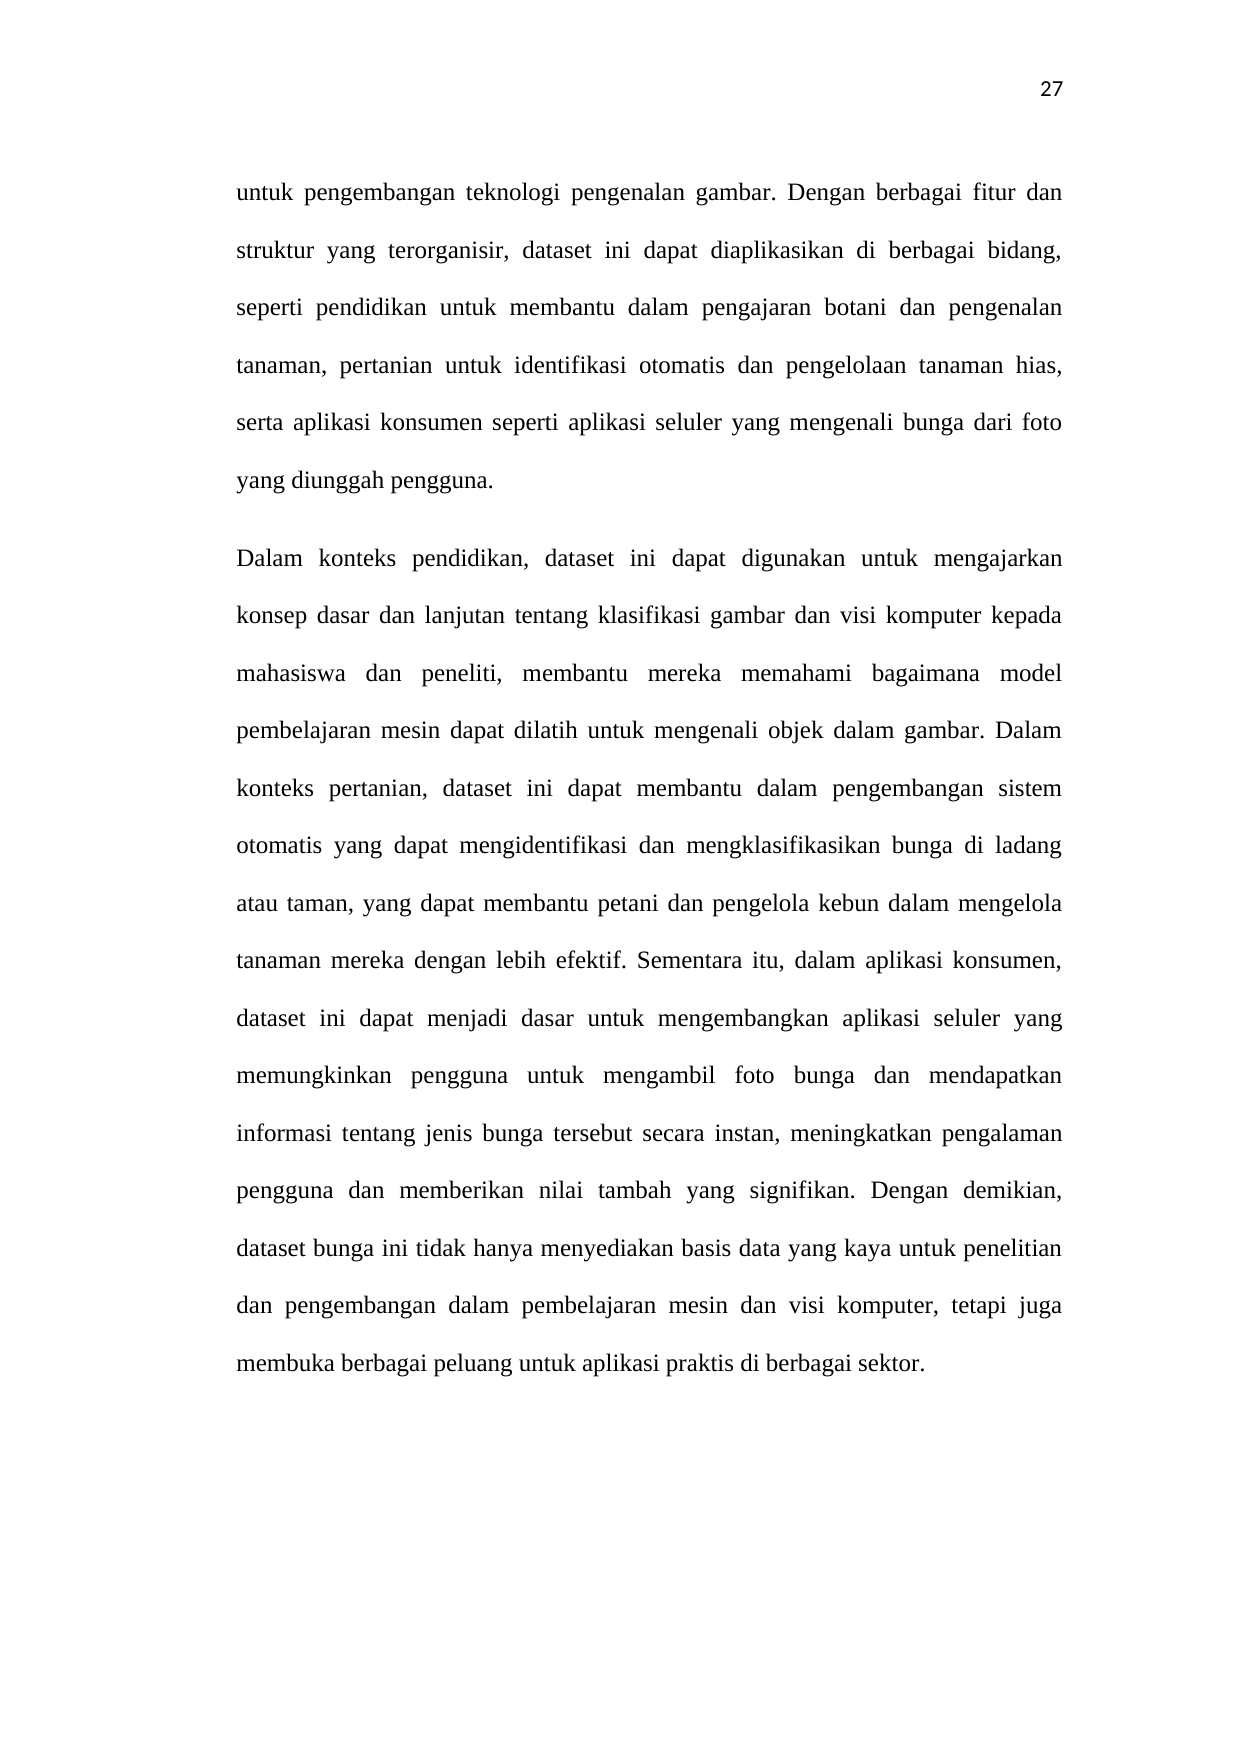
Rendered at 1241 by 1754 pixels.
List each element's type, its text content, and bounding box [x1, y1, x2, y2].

text Dalam konteks pendidikan, dataset ini dapat digunakan untuk mengajarkan konsep dasar dan lanjutan tentang klasifikasi gambar dan visi komputer kepada mahasiswa dan peneliti, membantu mereka memahami bagaimana model pembelajaran mesin dapat dilatih untuk mengenali objek dalam gambar. Dalam konteks pertanian, dataset ini dapat membantu dalam pengembangan sistem otomatis yang dapat mengidentifikasi dan mengklasifikasikan bunga di ladang atau taman, yang dapat membantu petani dan pengelola kebun dalam mengelola tanaman mereka dengan lebih efektif. Sementara itu, dalam aplikasi konsumen, dataset ini dapat menjadi dasar untuk mengembangkan aplikasi seluler yang memungkinkan pengguna untuk mengambil foto bunga dan mendapatkan informasi tentang jenis bunga tersebut secara instan, meningkatkan pengalaman pengguna dan memberikan nilai tambah yang signifikan. Dengan demikian, dataset bunga ini tidak hanya menyediakan basis data yang kaya untuk penelitian dan pengembangan dalam pembelajaran mesin dan visi komputer, tetapi juga membuka berbagai peluang untuk aplikasi praktis di berbagai sektor. [236, 543, 1063, 1377]
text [236, 177, 1063, 493]
